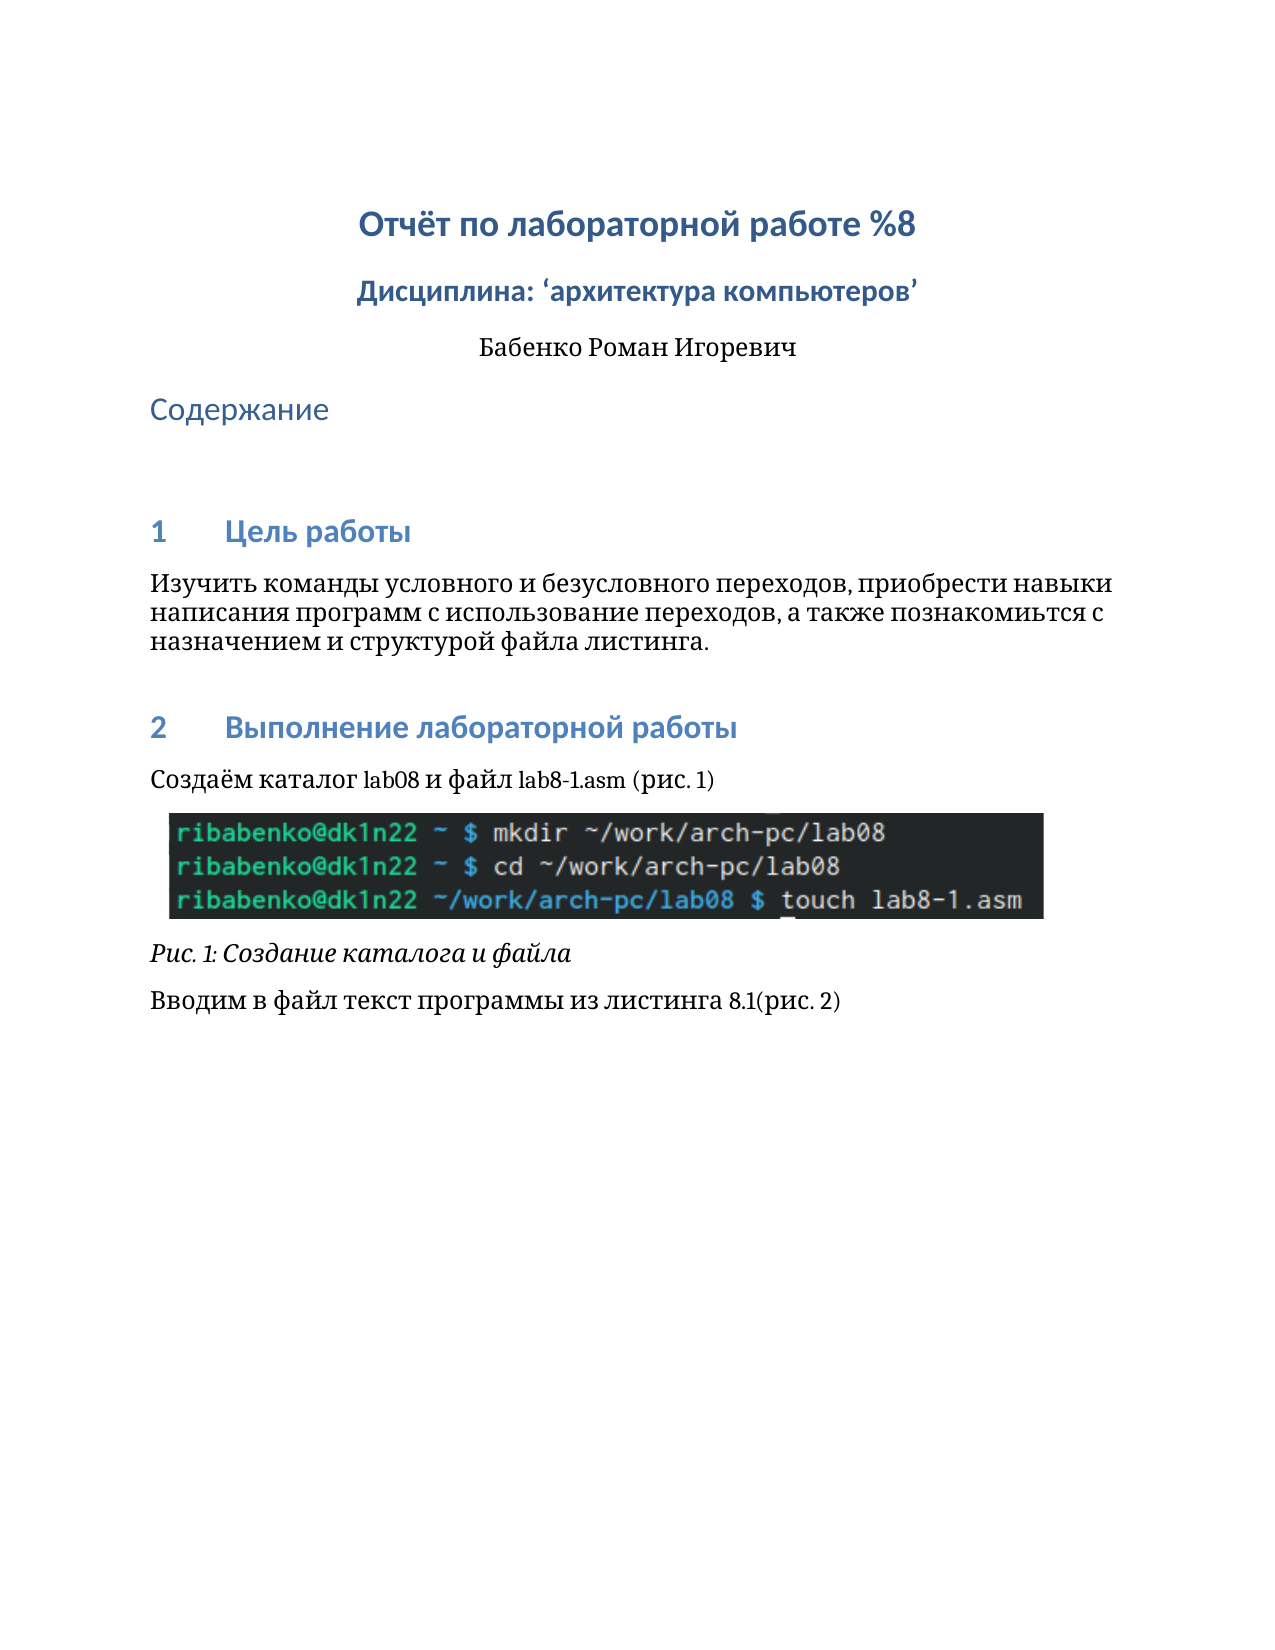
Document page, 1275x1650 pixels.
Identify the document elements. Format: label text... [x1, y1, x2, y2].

picture [168, 813, 1044, 919]
subtitle 1 Цель работы [150, 510, 1125, 551]
title Отчёт по лабораторной работе %8 [150, 200, 1125, 246]
text Изучить команды условного и безусловного переходов, приобрести навыки написания программ с использование переходов, а также познакомиьтся с назначением и структурой файла листинга. [150, 570, 1125, 656]
text Рис. 1: Создание каталога и файла [150, 939, 1125, 968]
text Вводим в файл текст программы из листинга 8.1(рис. 2) [150, 987, 1125, 1016]
text Создаём каталог lab08 и файл lab8-1.asm (рис. 1) [150, 766, 1125, 794]
subtitle Дисциплина: ‘архитектура компьютеров’ [150, 271, 1125, 309]
subtitle 2 Выполнение лабораторной работы [150, 706, 1125, 747]
text Бабенко Роман Игоревич [150, 334, 1125, 363]
